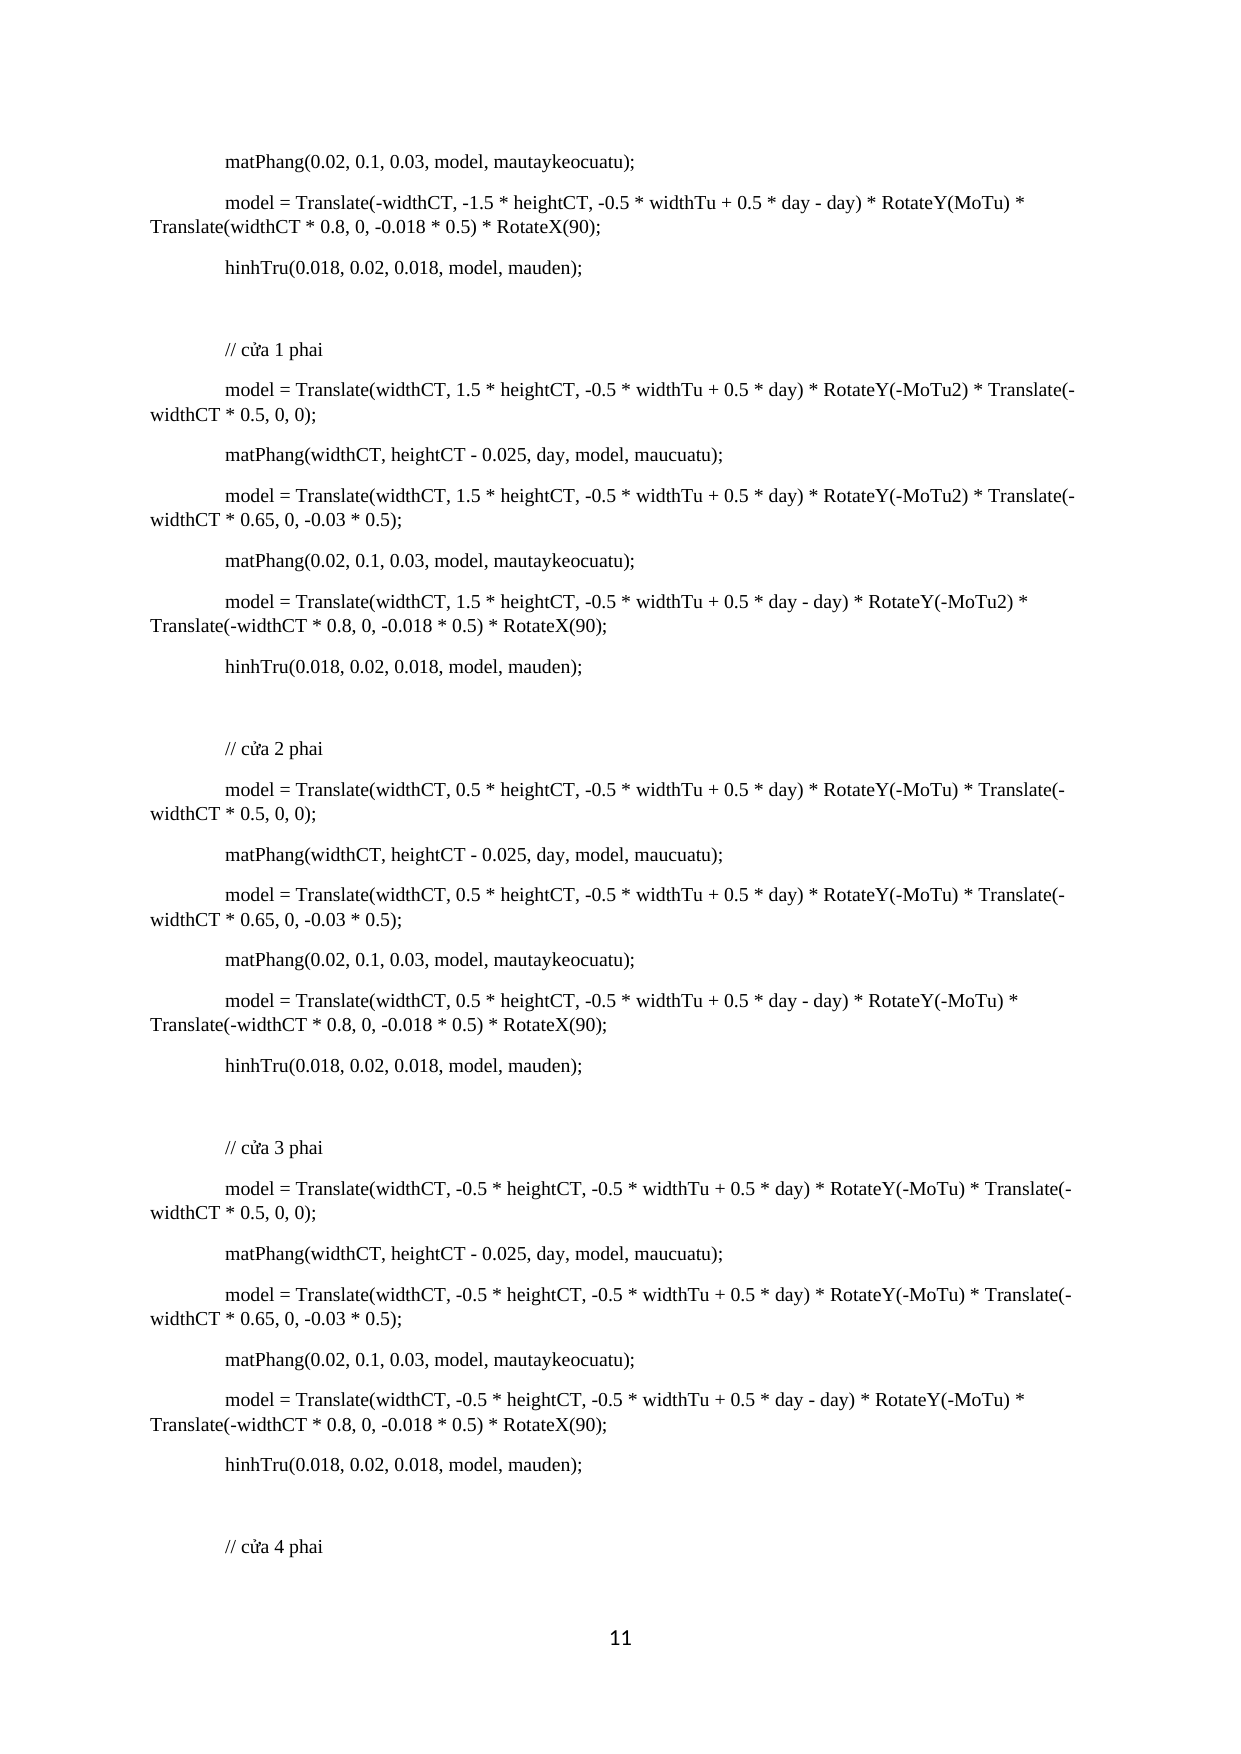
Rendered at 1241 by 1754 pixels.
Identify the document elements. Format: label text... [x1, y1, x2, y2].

text model = Translate(widthCT, 0.5 * heightCT, -0.5 * widthTu + 0.5 * day) * RotateY(-MoTu) * Translate(-widthCT * 0.5, 0, 0); [150, 777, 1090, 824]
text model = Translate(widthCT, 1.5 * heightCT, -0.5 * widthTu + 0.5 * day - day) * RotateY(-MoTu2) * Translate(-widthCT * 0.8, 0, -0.018 * 0.5) * RotateX(90); [150, 590, 1090, 637]
text hinhTru(0.018, 0.02, 0.018, model, mauden); [150, 1453, 1090, 1476]
text model = Translate(widthCT, 1.5 * heightCT, -0.5 * widthTu + 0.5 * day) * RotateY(-MoTu2) * Translate(-widthCT * 0.65, 0, -0.03 * 0.5); [150, 484, 1090, 531]
text matPhang(0.02, 0.1, 0.03, model, mautaykeocuatu); [150, 948, 1090, 971]
text model = Translate(-widthCT, -1.5 * heightCT, -0.5 * widthTu + 0.5 * day - day) * RotateY(MoTu) * Translate(widthCT * 0.8, 0, -0.018 * 0.5) * RotateX(90); [150, 191, 1090, 238]
text model = Translate(widthCT, -0.5 * heightCT, -0.5 * widthTu + 0.5 * day) * RotateY(-MoTu) * Translate(-widthCT * 0.65, 0, -0.03 * 0.5); [150, 1282, 1090, 1329]
text // cửa 1 phai [150, 337, 1090, 360]
text hinhTru(0.018, 0.02, 0.018, model, mauden); [150, 655, 1090, 678]
text matPhang(widthCT, heightCT - 0.025, day, model, maucuatu); [150, 842, 1090, 865]
text matPhang(widthCT, heightCT - 0.025, day, model, maucuatu); [150, 1242, 1090, 1264]
text hinhTru(0.018, 0.02, 0.018, model, mauden); [150, 256, 1090, 279]
text matPhang(0.02, 0.1, 0.03, model, mautaykeocuatu); [150, 549, 1090, 572]
text matPhang(0.02, 0.1, 0.03, model, mautaykeocuatu); [150, 1347, 1090, 1370]
text // cửa 2 phai [150, 737, 1090, 759]
text model = Translate(widthCT, 0.5 * heightCT, -0.5 * widthTu + 0.5 * day) * RotateY(-MoTu) * Translate(-widthCT * 0.65, 0, -0.03 * 0.5); [150, 883, 1090, 930]
text // cửa 4 phai [150, 1535, 1090, 1558]
text matPhang(0.02, 0.1, 0.03, model, mautaykeocuatu); [150, 150, 1090, 173]
text model = Translate(widthCT, 1.5 * heightCT, -0.5 * widthTu + 0.5 * day) * RotateY(-MoTu2) * Translate(-widthCT * 0.5, 0, 0); [150, 378, 1090, 425]
text model = Translate(widthCT, -0.5 * heightCT, -0.5 * widthTu + 0.5 * day) * RotateY(-MoTu) * Translate(-widthCT * 0.5, 0, 0); [150, 1177, 1090, 1224]
text // cửa 3 phai [150, 1136, 1090, 1159]
text hinhTru(0.018, 0.02, 0.018, model, mauden); [150, 1054, 1090, 1077]
text model = Translate(widthCT, 0.5 * heightCT, -0.5 * widthTu + 0.5 * day - day) * RotateY(-MoTu) * Translate(-widthCT * 0.8, 0, -0.018 * 0.5) * RotateX(90); [150, 989, 1090, 1036]
text model = Translate(widthCT, -0.5 * heightCT, -0.5 * widthTu + 0.5 * day - day) * RotateY(-MoTu) * Translate(-widthCT * 0.8, 0, -0.018 * 0.5) * RotateX(90); [150, 1388, 1090, 1435]
text matPhang(widthCT, heightCT - 0.025, day, model, maucuatu); [150, 443, 1090, 466]
